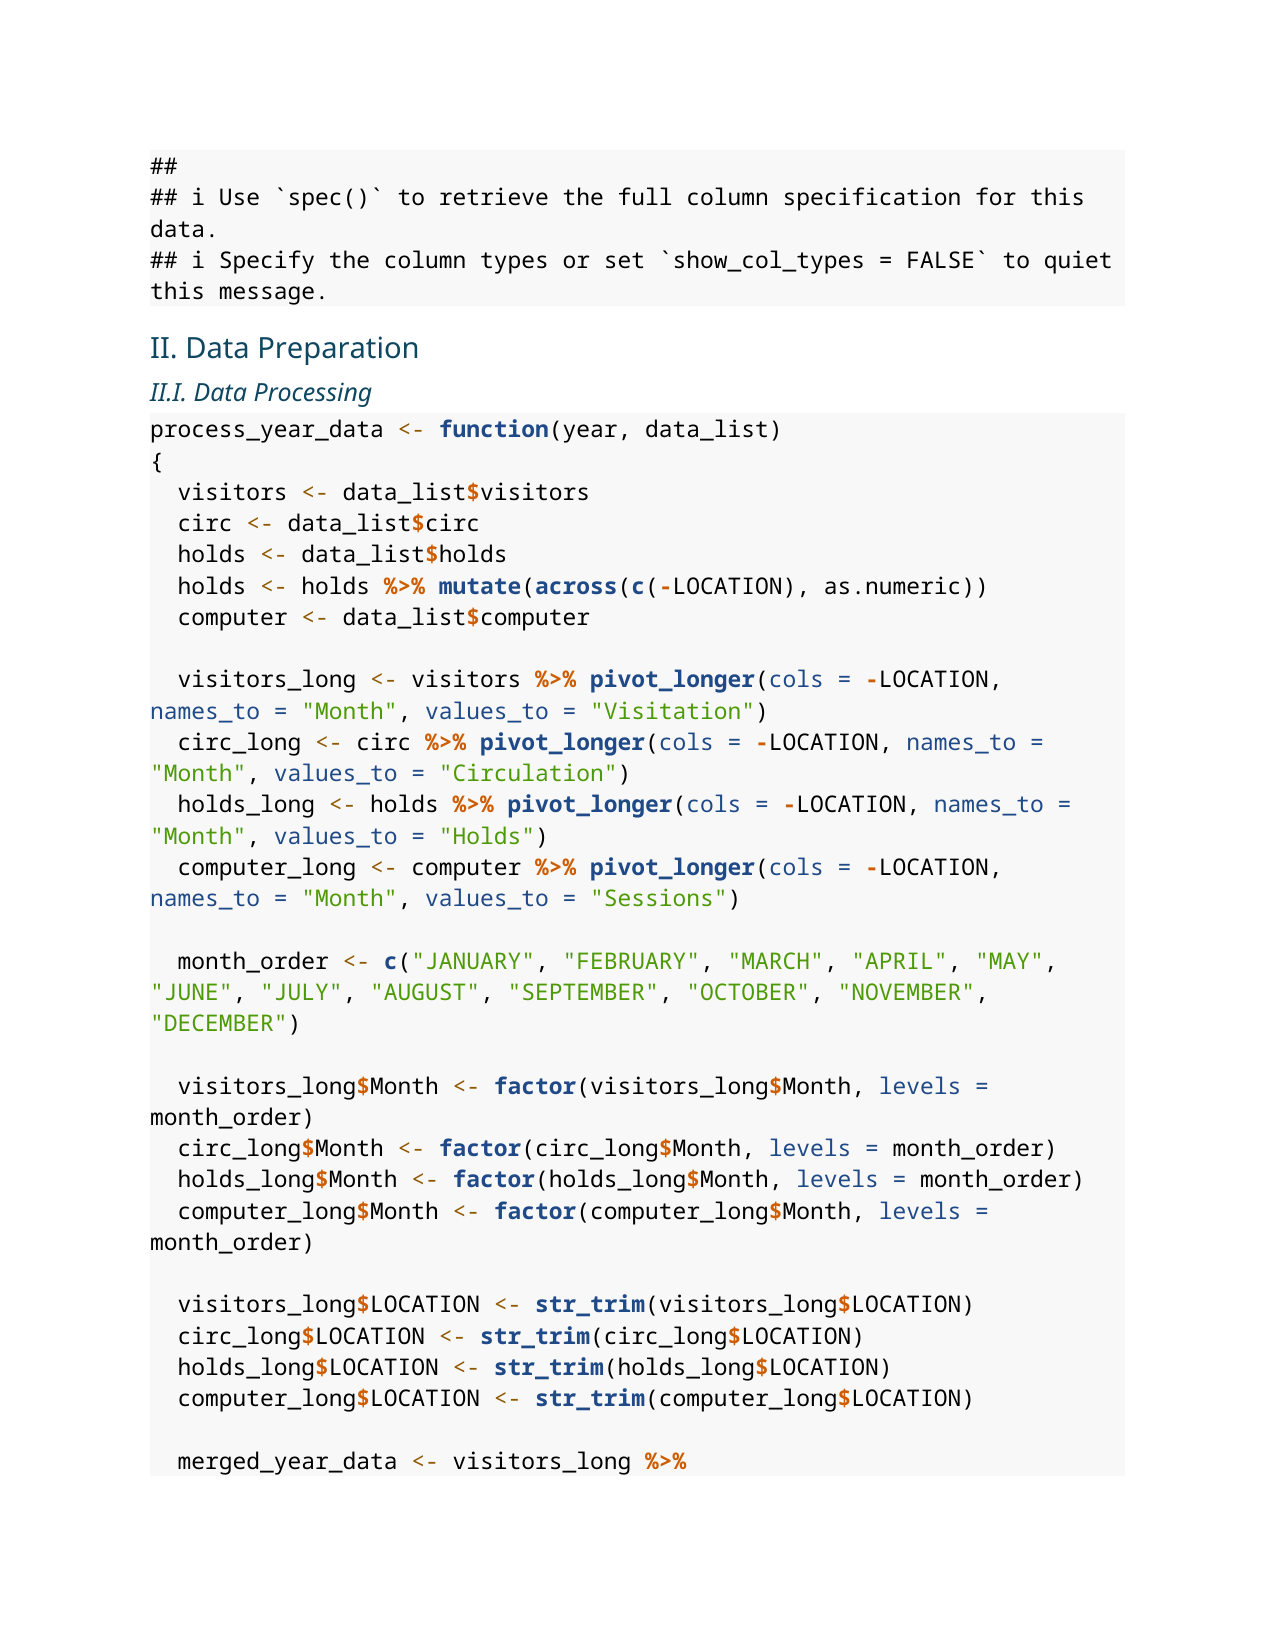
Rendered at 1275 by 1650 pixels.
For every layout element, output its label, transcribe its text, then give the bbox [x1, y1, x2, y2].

subtitle II.I. Data Processing [150, 375, 1125, 409]
subtitle II. Data Preparation [150, 327, 1125, 367]
